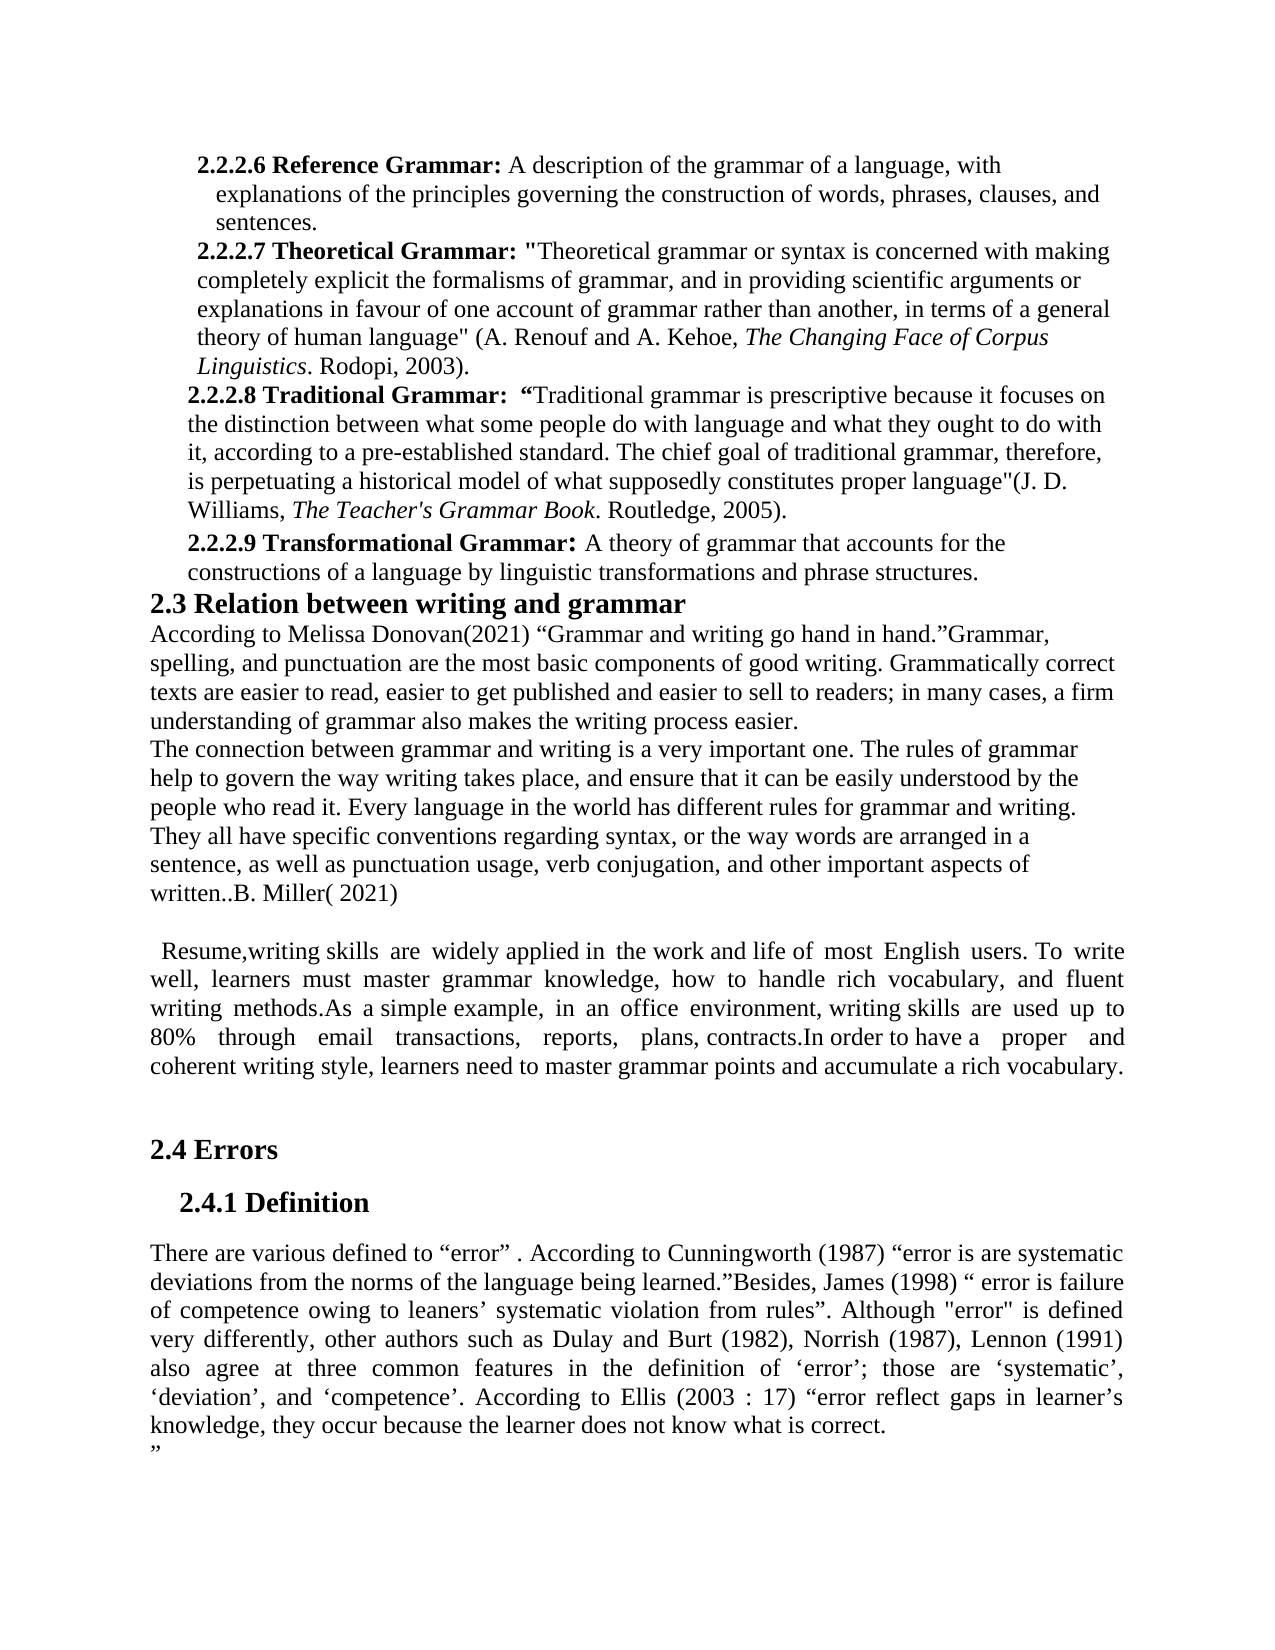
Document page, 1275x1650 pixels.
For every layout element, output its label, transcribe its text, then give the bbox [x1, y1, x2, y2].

text 2.4 Errors [150, 1132, 1125, 1166]
subtitle 2.3 Relation between writing and grammar [150, 586, 1125, 619]
subtitle 2.2.2.6 Reference Grammar: A description of the grammar of a language, with explanations of the principles governing the construction of words, phrases, clauses, and sentences. [197, 150, 1125, 236]
subtitle 2.2.2.7 Theoretical Grammar: "Theoretical grammar or syntax is concerned with making completely explicit the formalisms of grammar, and in providing scientific arguments or explanations in favour of one account of grammar rather than another, in terms of a general theory of human language" (A. Renouf and A. Kehoe, The Changing Face of Corpus Linguistics. Rodopi, 2003). [197, 236, 1125, 380]
text ” [150, 1439, 1125, 1468]
text 2.4.1 Definition [150, 1185, 1125, 1219]
subtitle 2.2.2.9 Transformational Grammar: A theory of grammar that accounts for the constructions of a language by linguistic transformations and phrase structures. [584, 524, 1125, 586]
text There are various defined to “error” . According to Cunningworth (1987) “error is are systematic deviations from the norms of the language being learned.”Besides, James (1998) “ error is failure of competence owing to leaners’ systematic violation from rules”. Although "error" is defined very differently, other authors such as Dulay and Burt (1982), Norrish (1987), Lennon (1991) also agree at three common features in the definition of ‘error’; those are ‘systematic’, ‘deviation’, and ‘competence’. According to Ellis (2003 : 17) “error reflect gaps in learner’s knowledge, they occur because the learner does not know what is correct. [150, 1238, 1125, 1439]
subtitle 2.2.2.9 Transformational Grammar: A theory of grammar that accounts for the constructions of a language by linguistic transformations and phrase structures. [187, 524, 577, 586]
text The connection between grammar and writing is a very important one. The rules of grammar help to govern the way writing takes place, and ensure that it can be easily understood by the people who read it. Every language in the world has different rules for grammar and writing. They all have specific conventions regarding syntax, or the way words are arranged in a sentence, as well as punctuation usage, verb conjugation, and other important aspects of written..B. Miller( 2021) [150, 734, 1125, 907]
subtitle 2.2.2.8 Traditional Grammar: “Traditional grammar is prescriptive because it focuses on the distinction between what some people do with language and what they ought to do with it, according to a pre-established standard. The chief goal of traditional grammar, therefore, is perpetuating a historical model of what supposedly constitutes proper language"(J. D. Williams, The Teacher's Grammar Book. Routledge, 2005). [187, 380, 1125, 524]
subtitle According to Melissa Donovan(2021) “Grammar and writing go hand in hand.”Grammar, spelling, and punctuation are the most basic components of good writing. Grammatically correct texts are easier to read, easier to get published and easier to sell to readers; in many cases, a firm understanding of grammar also makes the writing process easier. [150, 619, 1125, 734]
